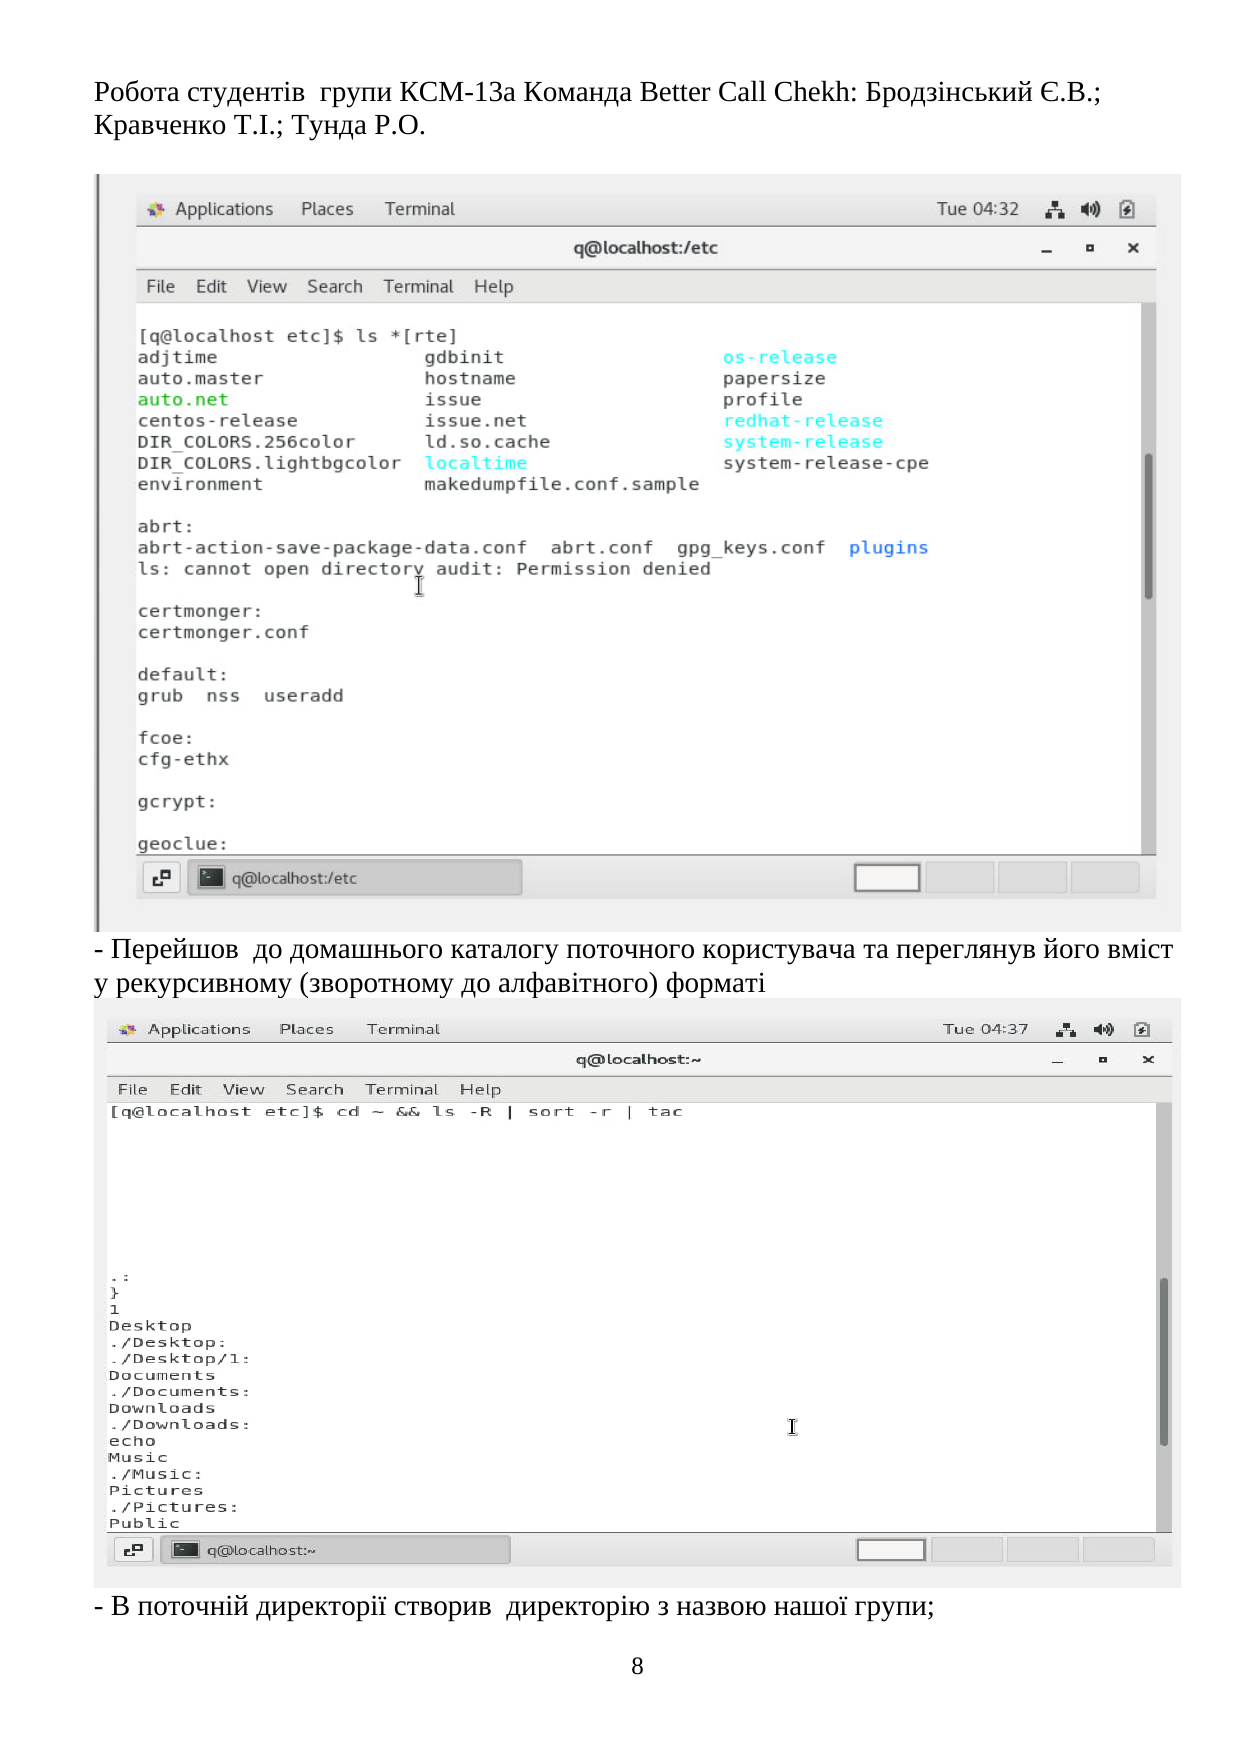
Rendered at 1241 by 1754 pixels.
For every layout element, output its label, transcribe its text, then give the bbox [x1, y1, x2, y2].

text - Перейшов до домашнього каталогу поточного користувача та переглянув його вміст у рекурсивному (зворотному до алфавітного) форматі [94, 932, 1181, 998]
text - В поточній директорії створив директорію з назвою нашої групи; [94, 1588, 1181, 1621]
picture [93, 174, 1182, 932]
picture [93, 998, 1182, 1588]
